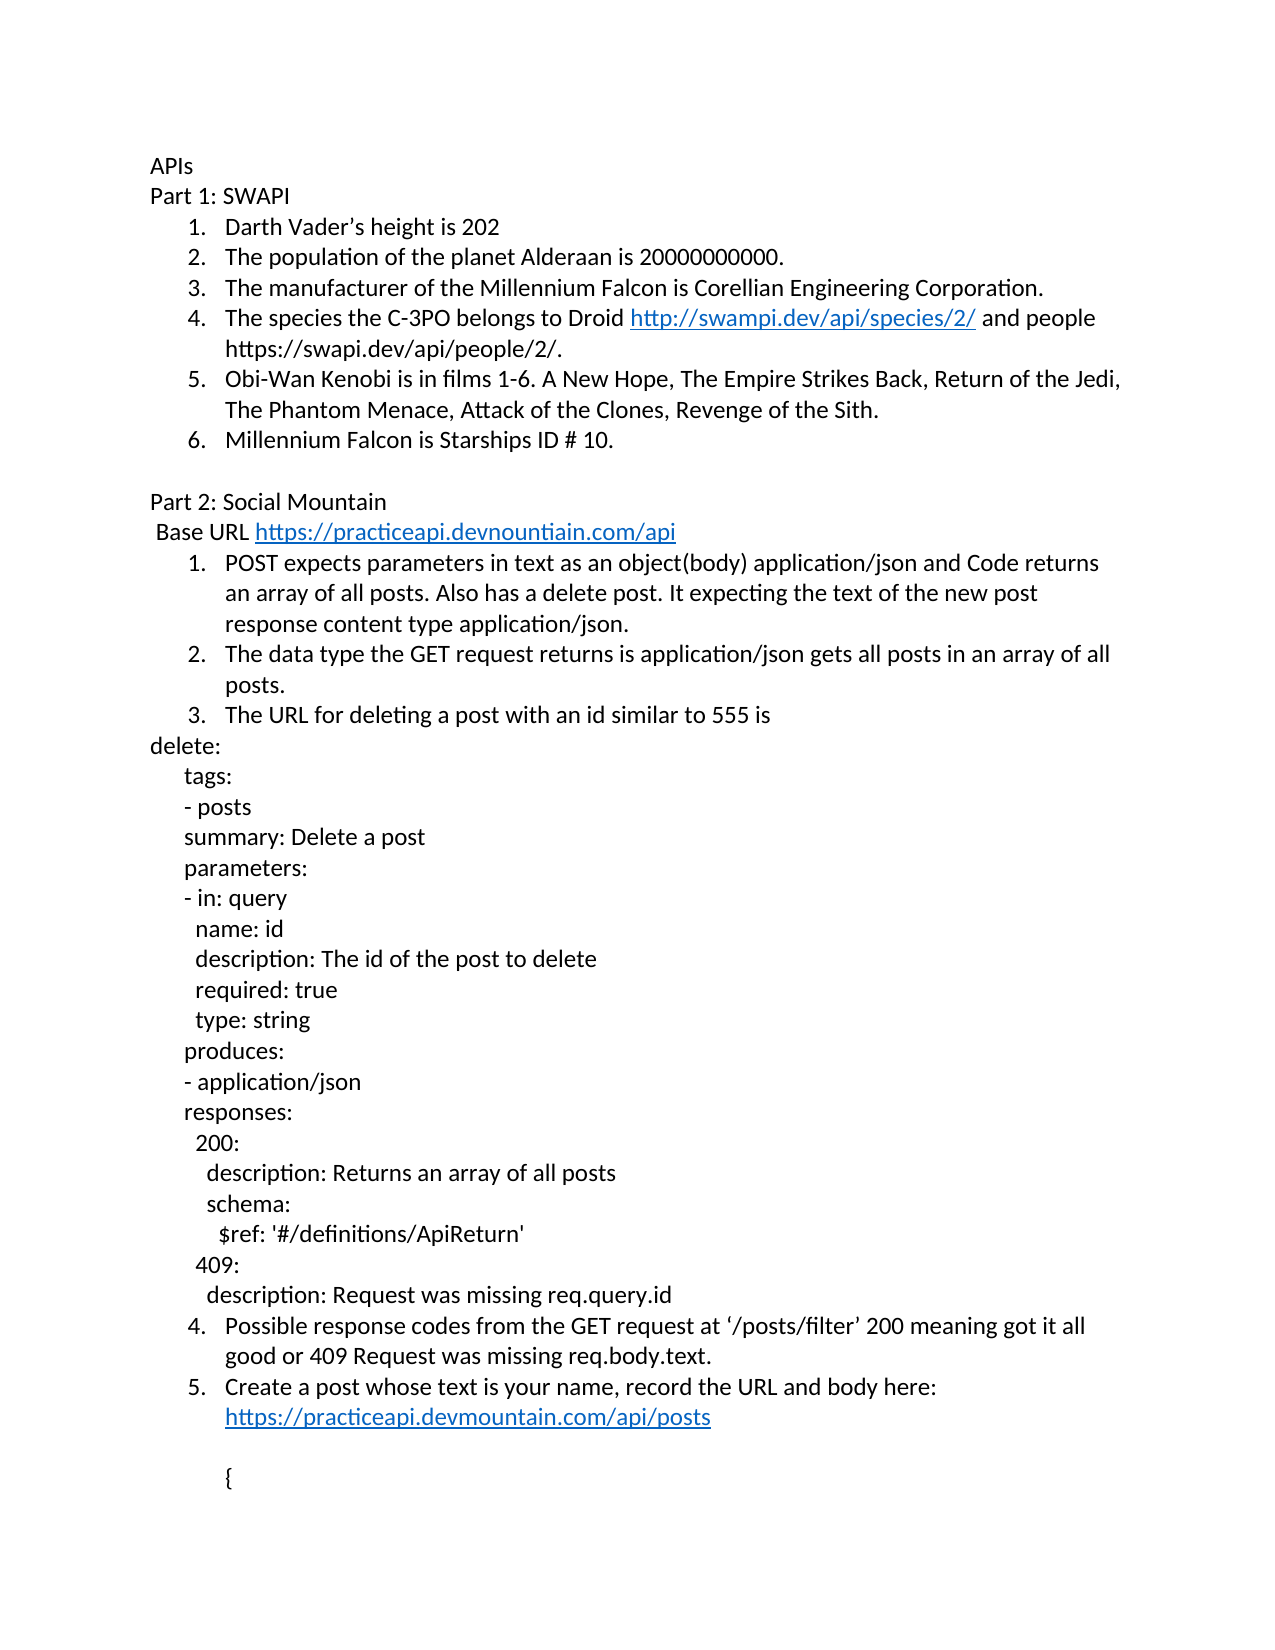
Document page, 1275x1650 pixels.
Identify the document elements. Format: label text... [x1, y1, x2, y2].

text description: The id of the post to delete [150, 943, 1125, 974]
text description: Returns an array of all posts [150, 1157, 1125, 1188]
list { [225, 1462, 1125, 1493]
list https://practiceapi.devmountain.com/api/posts [225, 1401, 1125, 1432]
text name: id [150, 913, 1125, 943]
text Part 2: Social Mountain [150, 486, 1125, 516]
list The manufacturer of the Millennium Falcon is Corellian Engineering Corporation. [187, 272, 1125, 303]
list Obi-Wan Kenobi is in films 1-6. A New Hope, The Empire Strikes Back, Return of the Jedi, The Phantom Menace, Attack of the Clones, Revenge of the Sith. [187, 364, 1125, 425]
text - application/json [150, 1066, 1125, 1096]
list Create a post whose text is your name, record the URL and body here: [187, 1371, 1125, 1401]
text delete: [150, 730, 1125, 760]
text - posts [150, 791, 1125, 821]
text 409: [150, 1249, 1125, 1279]
text Part 1: SWAPI [150, 181, 1125, 211]
text responses: [150, 1096, 1125, 1127]
text tags: [150, 760, 1125, 791]
list Possible response codes from the GET request at ‘/posts/filter’ 200 meaning got it all good or 409 Request was missing req.body.text. [187, 1310, 1125, 1371]
text - in: query [150, 882, 1125, 913]
text description: Request was missing req.query.id [150, 1279, 1125, 1310]
text required: true [150, 974, 1125, 1004]
list The population of the planet Alderaan is 20000000000. [187, 242, 1125, 272]
list Darth Vader’s height is 202 [187, 211, 1125, 242]
list Millennium Falcon is Starships ID # 10. [187, 425, 1125, 455]
list The species the C-3PO belongs to Droid http://swampi.dev/api/species/2/ and people https://swapi.dev/api/people/2/. [187, 303, 1125, 364]
list The URL for deleting a post with an id similar to 555 is [187, 699, 1125, 730]
text $ref: '#/definitions/ApiReturn' [150, 1218, 1125, 1249]
text produces: [150, 1035, 1125, 1066]
text APIs [150, 150, 1125, 181]
list POST expects parameters in text as an object(body) application/json and Code returns an array of all posts. Also has a delete post. It expecting the text of the new post response content type application/json. [187, 547, 1125, 638]
text parameters: [150, 852, 1125, 882]
text schema: [150, 1188, 1125, 1218]
text type: string [150, 1004, 1125, 1035]
text Base URL https://practiceapi.devnountiain.com/api [150, 516, 1125, 547]
text 200: [150, 1127, 1125, 1157]
list The data type the GET request returns is application/json gets all posts in an array of all posts. [187, 638, 1125, 699]
text summary: Delete a post [150, 821, 1125, 852]
